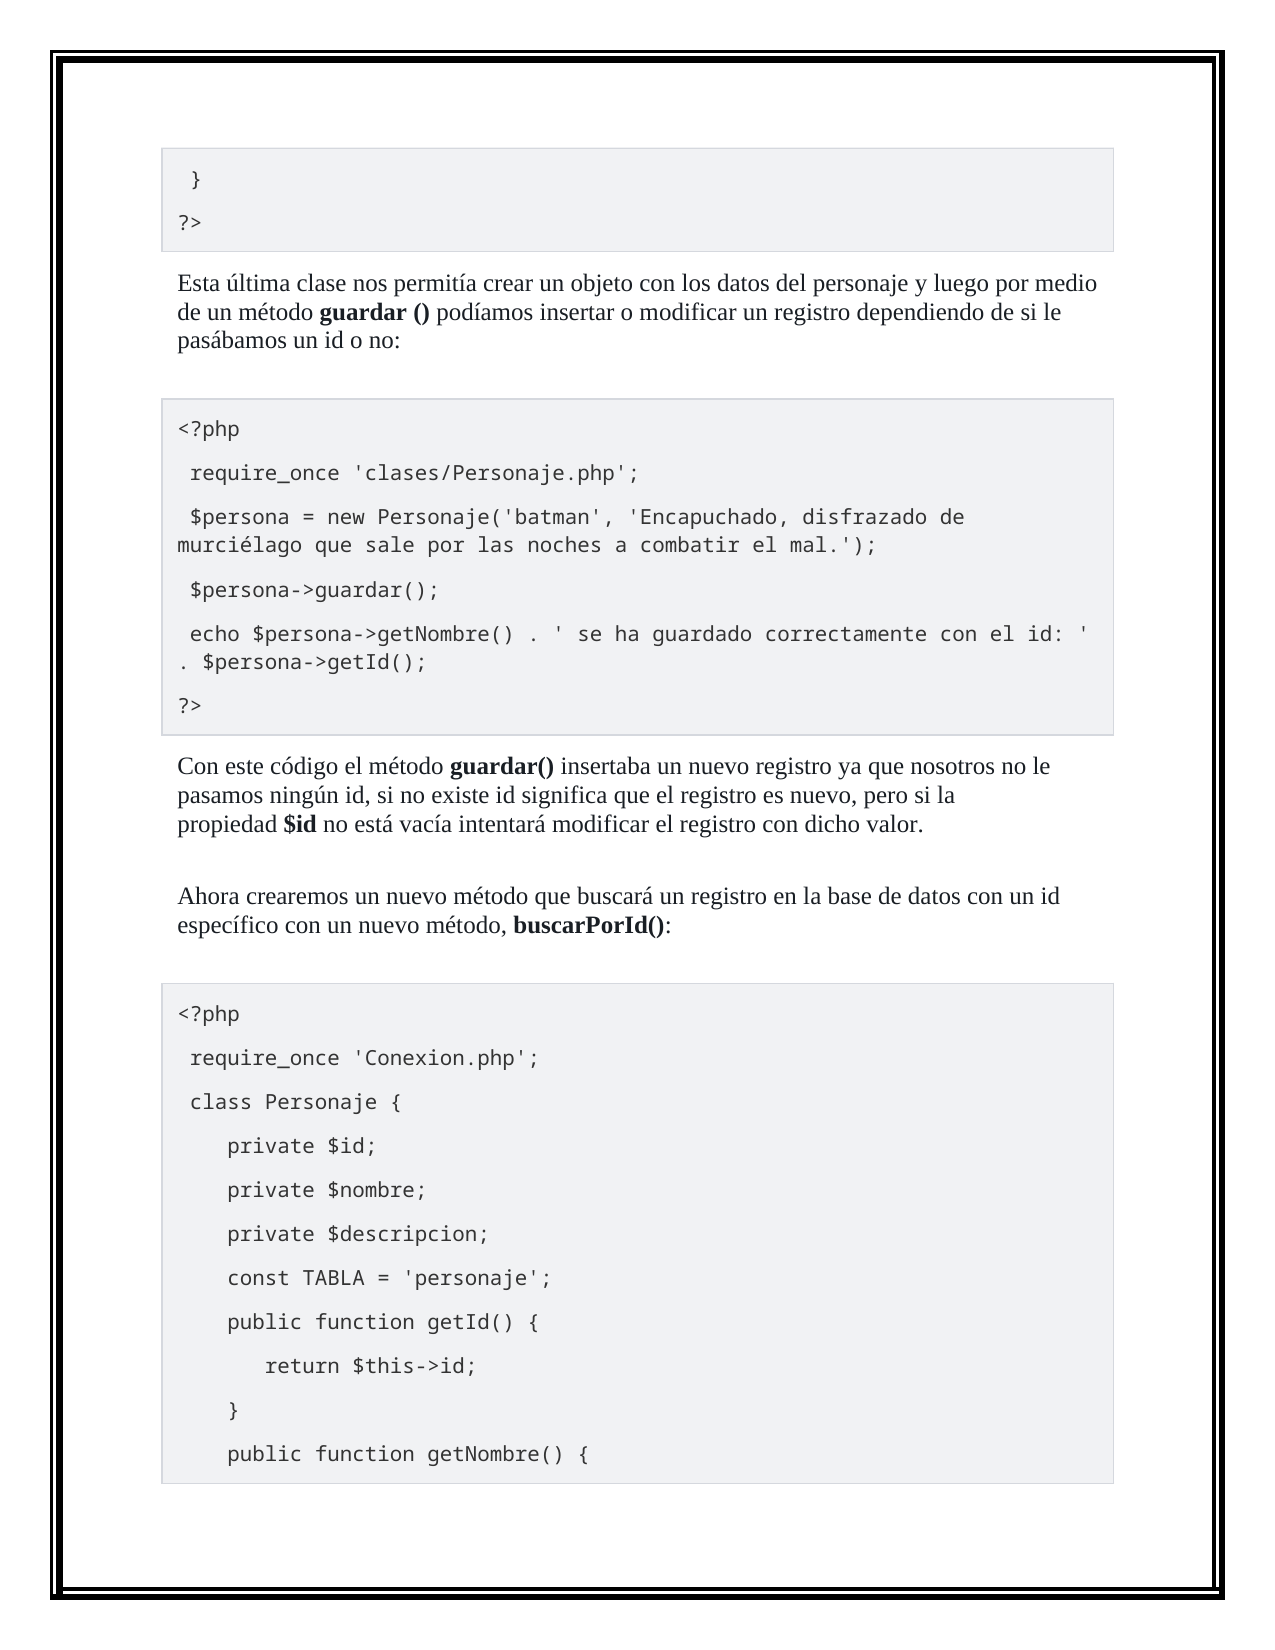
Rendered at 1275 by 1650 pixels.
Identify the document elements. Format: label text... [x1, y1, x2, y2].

text private $descripcion; [163, 1203, 1113, 1247]
text <?php [163, 400, 1113, 442]
text const TABLA = 'personaje'; [163, 1247, 1113, 1291]
text private $nombre; [163, 1159, 1113, 1203]
text return $this->id; [163, 1335, 1113, 1379]
text Ahora crearemos un nuevo método que buscará un registro en la base de datos con un id específico con un nuevo método, buscarPorId(): [177, 881, 1098, 939]
text } [163, 1379, 1113, 1423]
text require_once 'Conexion.php'; [163, 1027, 1113, 1071]
text public function getNombre() { [163, 1423, 1113, 1483]
text public function getId() { [163, 1291, 1113, 1335]
text ?> [163, 192, 1113, 251]
text $persona = new Personaje('batman', 'Encapuchado, disfrazado de murciélago que sale por las noches a combatir el mal.'); [163, 486, 1113, 558]
text Esta última clase nos permitía crear un objeto con los datos del personaje y luego por medio de un método guardar () podíamos insertar o modificar un registro dependiendo de si le pasábamos un id o no: [177, 268, 1098, 354]
text } [163, 149, 1113, 192]
text $persona->guardar(); [163, 558, 1113, 603]
text echo $persona->getNombre() . ' se ha guardado correctamente con el id: ' . $persona->getId(); [163, 603, 1113, 675]
text class Personaje { [163, 1071, 1113, 1115]
text private $id; [163, 1115, 1113, 1159]
text ?> [163, 675, 1113, 734]
text <?php [163, 984, 1113, 1027]
text require_once 'clases/Personaje.php'; [163, 442, 1113, 486]
text Con este código el método guardar() insertaba un nuevo registro ya que nosotros no le pasamos ningún id, si no existe id significa que el registro es nuevo, pero si la propiedad $id no está vacía intentará modificar el registro con dicho valor. [177, 751, 1098, 838]
